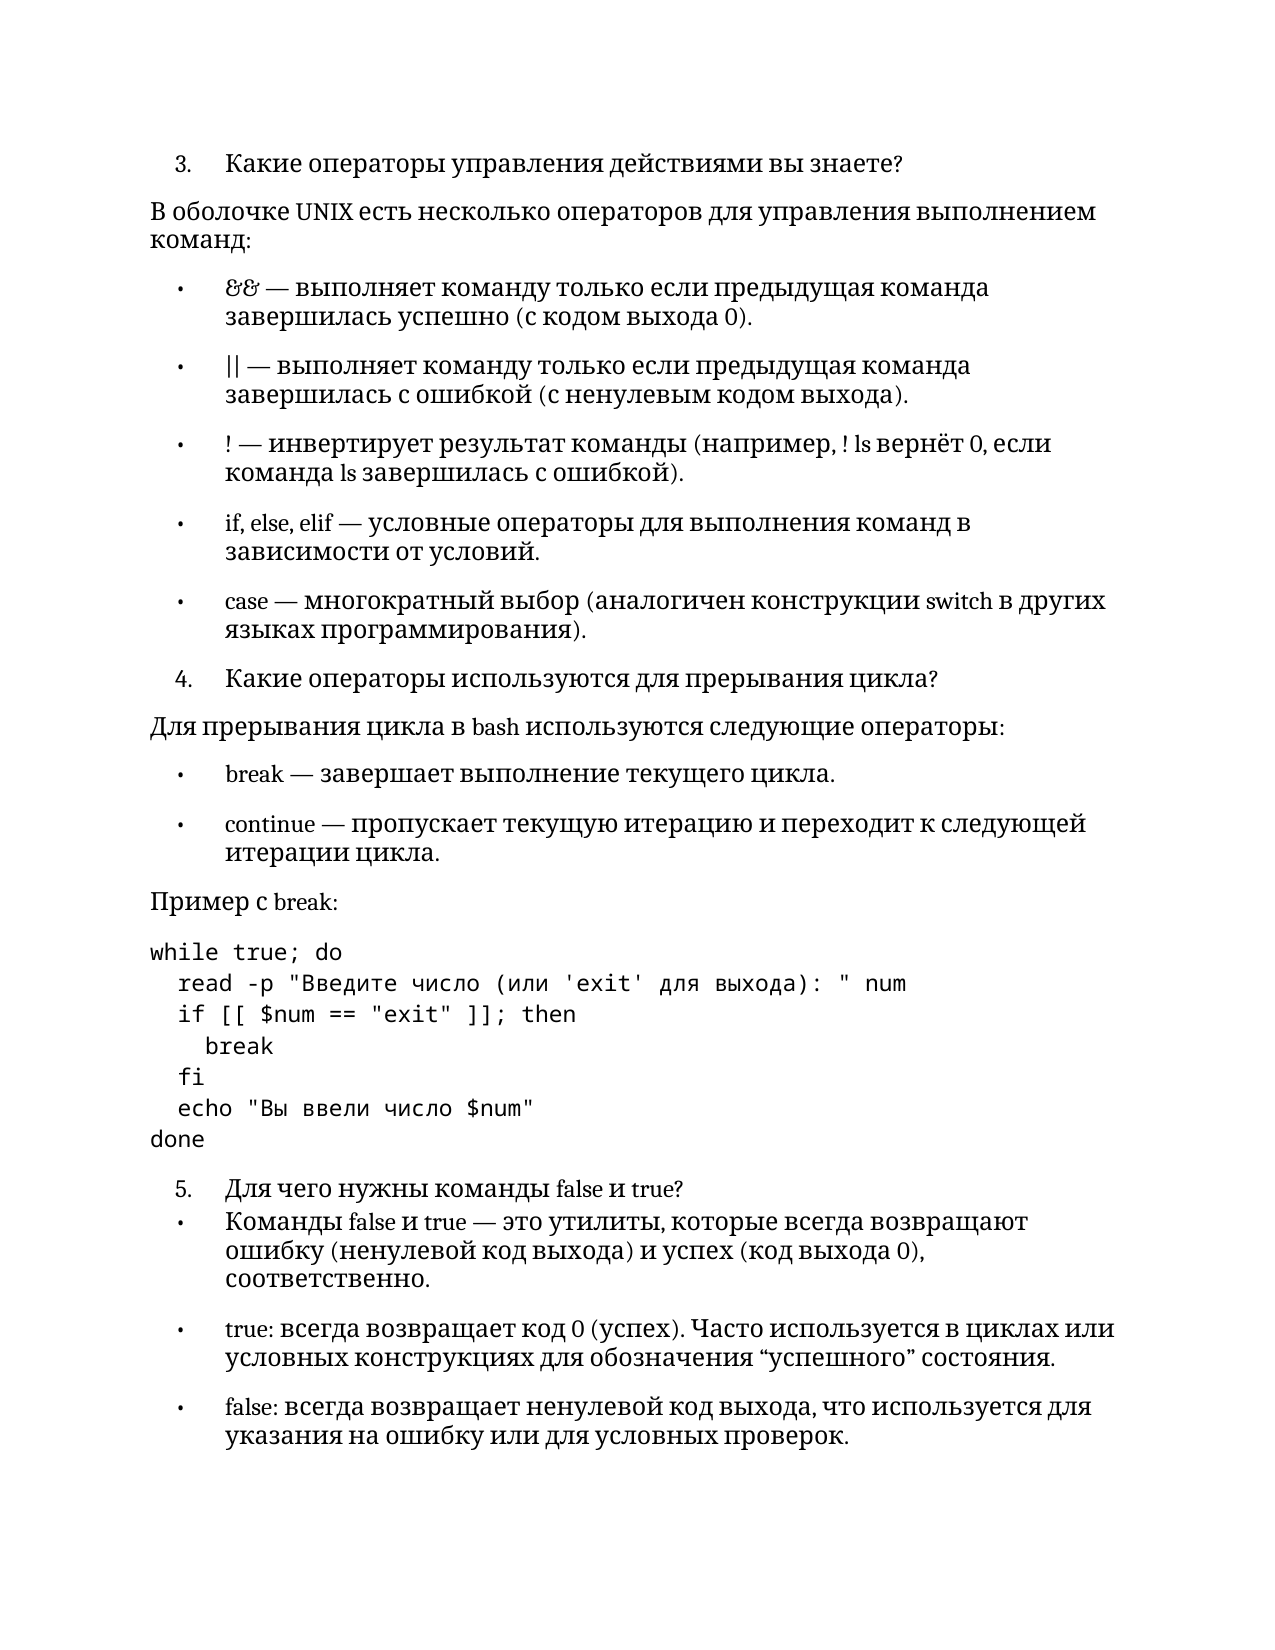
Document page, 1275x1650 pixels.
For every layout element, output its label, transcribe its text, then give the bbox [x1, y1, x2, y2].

list && — выполняет команду только если предыдущая команда завершилась успешно (с кодом выхода 0). [175, 274, 1125, 331]
list Какие операторы используются для прерывания цикла? [175, 665, 1125, 694]
list Какие операторы управления действиями вы знаете? [175, 150, 1125, 179]
text В оболочке UNIX есть несколько операторов для управления выполнением команд: [150, 197, 1125, 255]
list false: всегда возвращает ненулевой код выхода, что используется для указания на ошибку или для условных проверок. [175, 1393, 1125, 1451]
text Пример с break: [150, 888, 1125, 917]
list || — выполняет команду только если предыдущая команда завершилась с ошибкой (с ненулевым кодом выхода). [175, 352, 1125, 409]
list Для чего нужны команды false и true? [175, 1175, 1125, 1204]
list continue — пропускает текущую итерацию и переходит к следующей итерации цикла. [175, 810, 1125, 867]
list if, else, elif — условные операторы для выполнения команд в зависимости от условий. [175, 509, 1125, 566]
text while true; do read -p "Введите число (или 'exit' для выхода): " num if [[ $num == "exit" ]]; then break fi echo "Вы ввели число $num" done [150, 936, 1125, 1154]
list case — многократный выбор (аналогичен конструкции switch в других языках программирования). [175, 587, 1125, 644]
list Команды false и true — это утилиты, которые всегда возвращают ошибку (ненулевой код выхода) и успех (код выхода 0), соответственно. [175, 1208, 1125, 1294]
list ! — инвертирует результат команды (например, ! ls вернёт 0, если команда ls завершилась с ошибкой). [175, 430, 1125, 488]
list break — завершает выполнение текущего цикла. [175, 760, 1125, 789]
list true: всегда возвращает код 0 (успех). Часто используется в циклах или условных конструкциях для обозначения “успешного” состояния. [175, 1315, 1125, 1372]
text Для прерывания цикла в bash используются следующие операторы: [150, 713, 1125, 742]
